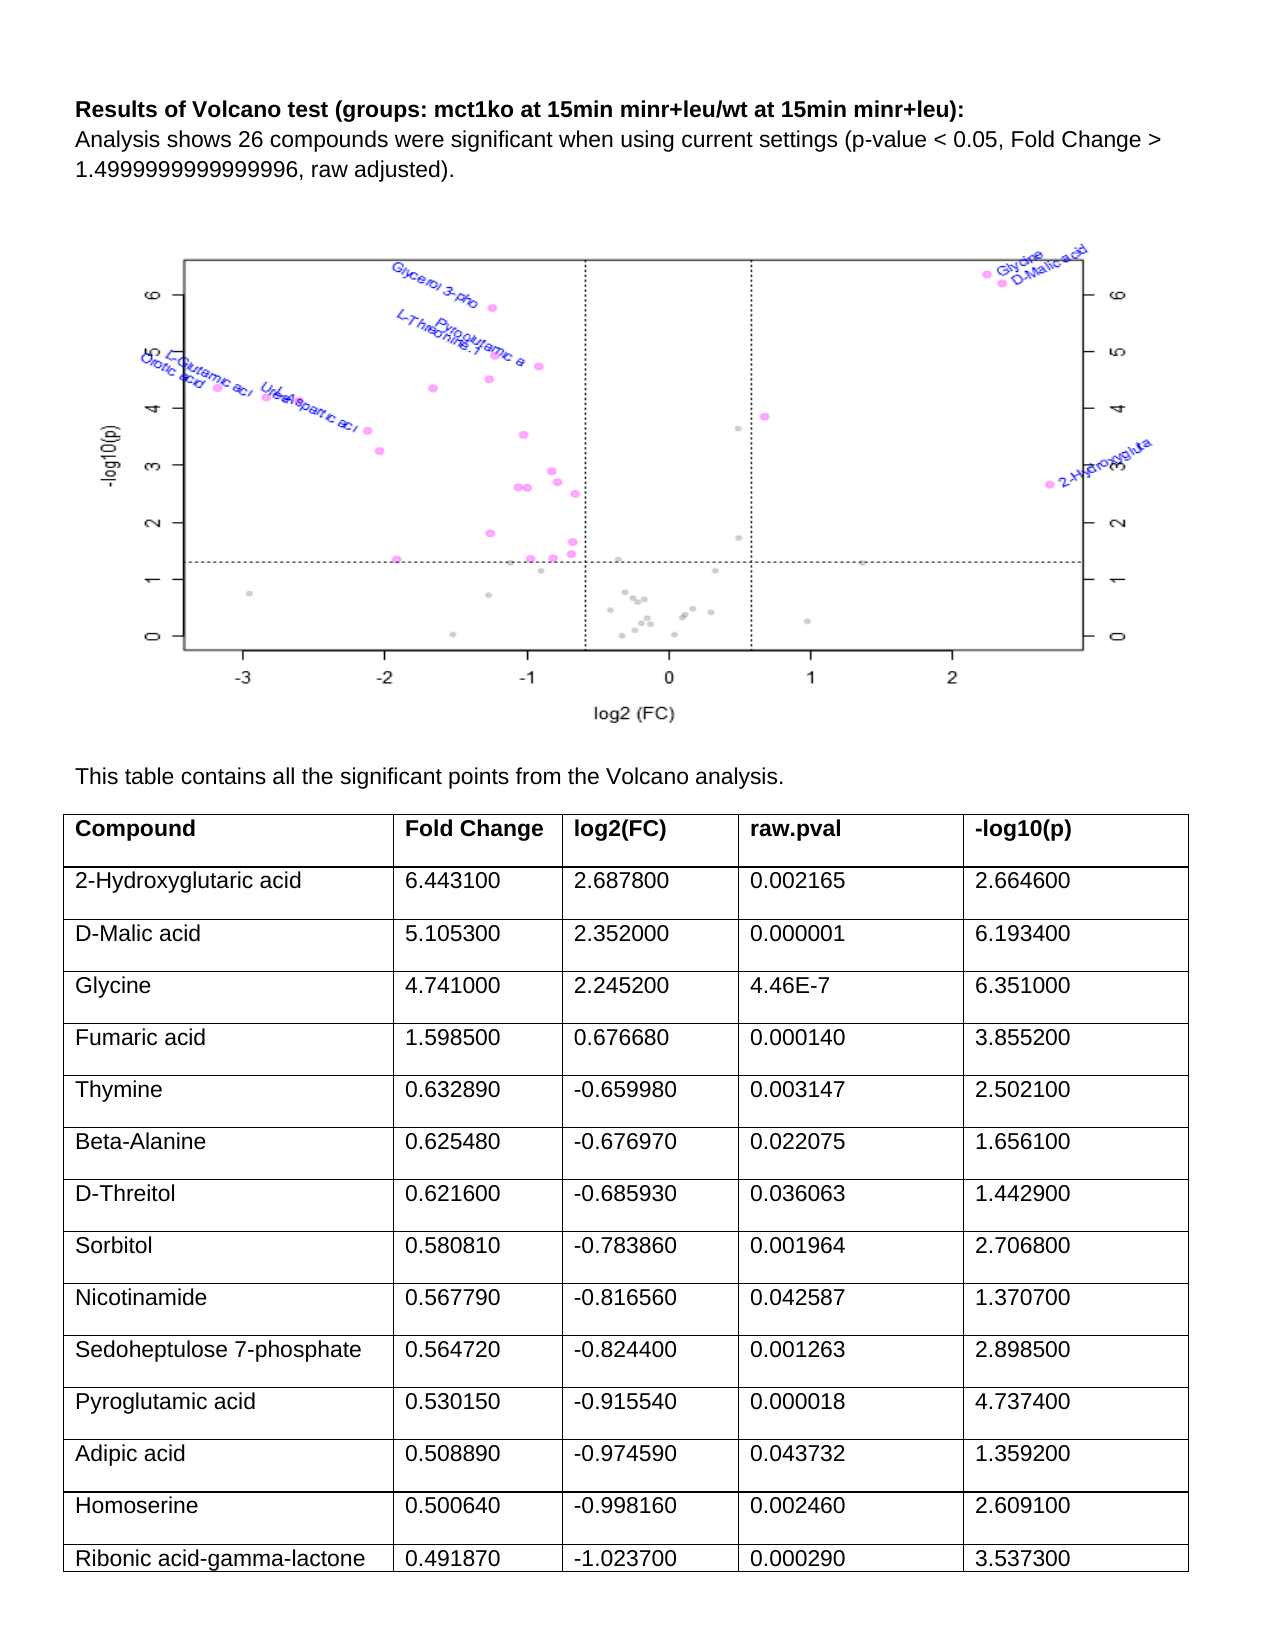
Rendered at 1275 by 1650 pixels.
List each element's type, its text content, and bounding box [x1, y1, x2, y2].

table_cell -0.676970 [563, 1128, 738, 1179]
table_cell Sedoheptulose 7-phosphate [64, 1336, 393, 1387]
table_cell 1.598500 [394, 1024, 562, 1075]
table_cell -0.659980 [563, 1076, 738, 1127]
table_cell 2.609100 [964, 1493, 1188, 1543]
table_cell 0.621600 [394, 1180, 562, 1231]
table_cell 0.000001 [739, 920, 963, 971]
table_cell -0.685930 [563, 1180, 738, 1231]
table_cell 2-Hydroxyglutaric acid [64, 868, 393, 918]
table_cell 3.537300 [964, 1545, 1188, 1571]
text Analysis shows 26 compounds were significant when using current settings (p-value < 0.05, Fold Change > 1.4999999999999996, raw adjusted). [75, 126, 1200, 183]
table_cell Thymine [64, 1076, 393, 1127]
table_cell 0.002165 [739, 868, 963, 918]
table_cell 6.193400 [964, 920, 1188, 971]
table_cell 0.530150 [394, 1388, 562, 1439]
picture [75, 207, 1171, 739]
table_header Fold Change [394, 815, 562, 866]
table_cell 6.443100 [394, 868, 562, 918]
table_cell -0.783860 [563, 1232, 738, 1283]
table_cell 2.502100 [964, 1076, 1188, 1127]
table_header Compound [64, 815, 393, 866]
table_header log2(FC) [563, 815, 738, 866]
table_cell 2.664600 [964, 868, 1188, 918]
table_cell 4.46E-7 [739, 972, 963, 1023]
table_cell 2.687800 [563, 868, 738, 918]
table_cell 0.491870 [394, 1545, 562, 1571]
table_cell 6.351000 [964, 972, 1188, 1023]
table_cell 2.898500 [964, 1336, 1188, 1387]
table_cell 0.042587 [739, 1284, 963, 1335]
table_cell 0.000140 [739, 1024, 963, 1075]
table_cell Glycine [64, 972, 393, 1023]
table_cell -0.998160 [563, 1493, 738, 1543]
table_cell 1.370700 [964, 1284, 1188, 1335]
table_cell Fumaric acid [64, 1024, 393, 1075]
table_cell Nicotinamide [64, 1284, 393, 1335]
table_cell 0.043732 [739, 1440, 963, 1491]
table_cell 1.442900 [964, 1180, 1188, 1231]
table_cell 0.036063 [739, 1180, 963, 1231]
table_cell 1.359200 [964, 1440, 1188, 1491]
table_cell 0.022075 [739, 1128, 963, 1179]
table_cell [64, 1545, 393, 1571]
table_cell 0.001263 [739, 1336, 963, 1387]
table_cell Sorbitol [64, 1232, 393, 1283]
table_cell 0.000018 [739, 1388, 963, 1439]
table_cell 2.352000 [563, 920, 738, 971]
table_cell 0.580810 [394, 1232, 562, 1283]
table_cell 1.656100 [964, 1128, 1188, 1179]
table_cell 0.625480 [394, 1128, 562, 1179]
table_cell 0.508890 [394, 1440, 562, 1491]
table_cell D-Malic acid [64, 920, 393, 971]
table_cell 0.000290 [739, 1545, 963, 1571]
text This table contains all the significant points from the Volcano analysis. [75, 763, 1200, 789]
table_cell -0.915540 [563, 1388, 738, 1439]
table_cell Pyroglutamic acid [64, 1388, 393, 1439]
table_cell 5.105300 [394, 920, 562, 971]
table_cell 0.632890 [394, 1076, 562, 1127]
table_cell 0.500640 [394, 1493, 562, 1543]
text Results of Volcano test (groups: mct1ko at 15min minr+leu/wt at 15min minr+leu): [75, 96, 1200, 122]
table_cell 0.564720 [394, 1336, 562, 1387]
table_cell Adipic acid [64, 1440, 393, 1491]
table_cell 4.737400 [964, 1388, 1188, 1439]
table_cell 0.001964 [739, 1232, 963, 1283]
table_cell -0.824400 [563, 1336, 738, 1387]
table_header raw.pval [739, 815, 963, 866]
table_cell -0.816560 [563, 1284, 738, 1335]
table_cell 4.741000 [394, 972, 562, 1023]
table_cell 0.002460 [739, 1493, 963, 1543]
table_cell Homoserine [64, 1493, 393, 1543]
table_cell 2.706800 [964, 1232, 1188, 1283]
table_cell D-Threitol [64, 1180, 393, 1231]
table_header -log10(p) [964, 815, 1188, 866]
table_cell 3.855200 [964, 1024, 1188, 1075]
table_cell 0.676680 [563, 1024, 738, 1075]
table_cell -1.023700 [563, 1545, 738, 1571]
table_cell Beta-Alanine [64, 1128, 393, 1179]
table_cell -0.974590 [563, 1440, 738, 1491]
table_cell 0.003147 [739, 1076, 963, 1127]
table_cell 0.567790 [394, 1284, 562, 1335]
table_cell 2.245200 [563, 972, 738, 1023]
